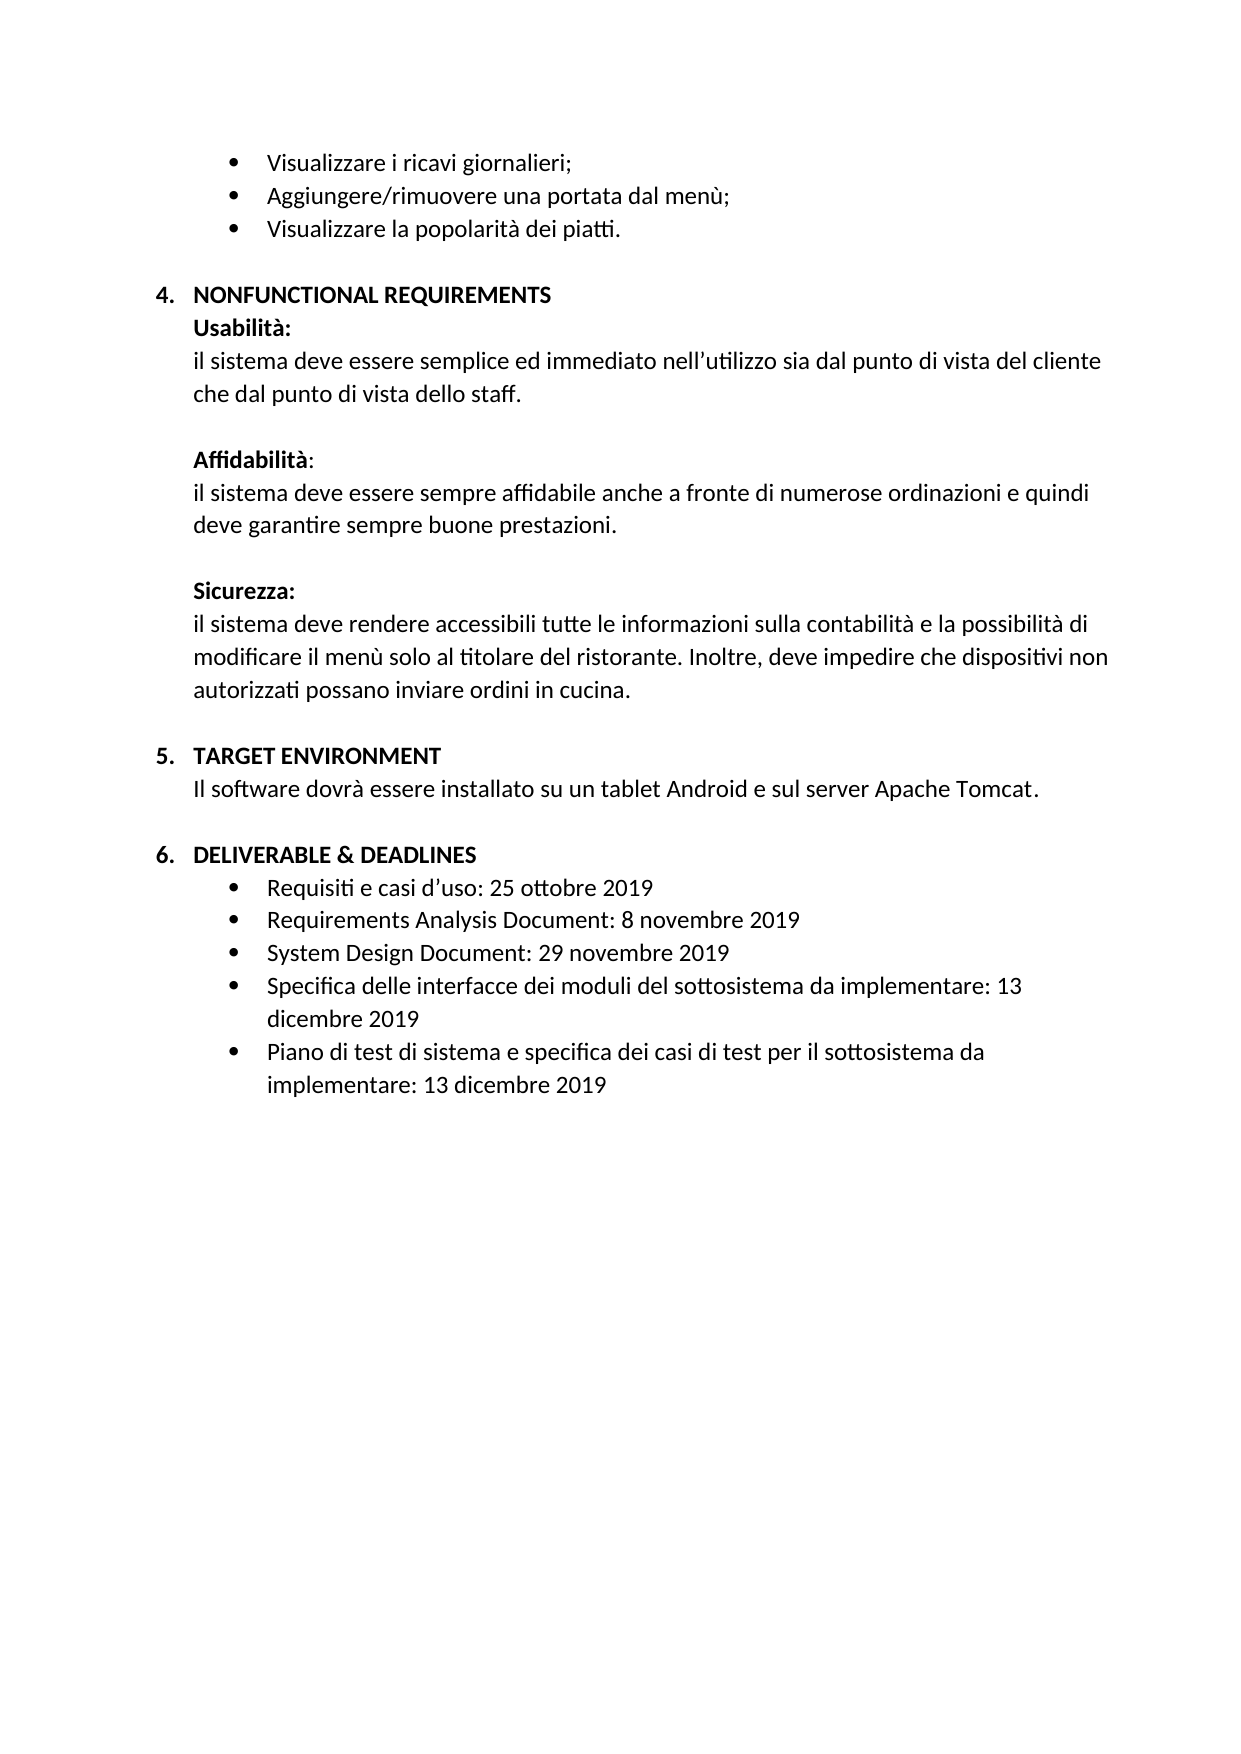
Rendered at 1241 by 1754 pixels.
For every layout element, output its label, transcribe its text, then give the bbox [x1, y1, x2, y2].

list Il software dovrà essere installato su un tablet Android e sul server Apache Tomcat. [193, 773, 1122, 803]
list Specifica delle interfacce dei moduli del sottosistema da implementare: 13 dicembre 2019 [229, 971, 1122, 1034]
list Visualizzare i ricavi giornalieri; [229, 148, 1122, 178]
list NONFUNCTIONAL REQUIREMENTS [156, 279, 1122, 310]
list Visualizzare la popolarità dei piatti. [229, 213, 1122, 244]
list il sistema deve essere sempre affidabile anche a fronte di numerose ordinazioni e quindi deve garantire sempre buone prestazioni. [193, 477, 1122, 540]
list il sistema deve essere semplice ed immediato nell’utilizzo sia dal punto di vista del cliente che dal punto di vista dello staff. [193, 345, 1122, 408]
list DELIVERABLE & DEADLINES [156, 839, 1122, 869]
list Requirements Analysis Document: 8 novembre 2019 [229, 905, 1122, 935]
list Aggiungere/rimuovere una portata dal menù; [229, 181, 1122, 211]
list TARGET ENVIRONMENT [156, 740, 1122, 771]
list Sicurezza: [193, 576, 1122, 606]
list Piano di test di sistema e specifica dei casi di test per il sottosistema da implementare: 13 dicembre 2019 [229, 1036, 1122, 1100]
list Affidabilità: [193, 444, 1122, 474]
list System Design Document: 29 novembre 2019 [229, 938, 1122, 968]
list Usabilità: [193, 312, 1122, 343]
list Requisiti e casi d’uso: 25 ottobre 2019 [229, 872, 1122, 902]
list il sistema deve rendere accessibili tutte le informazioni sulla contabilità e la possibilità di modificare il menù solo al titolare del ristorante. Inoltre, deve impedire che dispositivi non autorizzati possano inviare ordini in cucina. [193, 608, 1122, 705]
